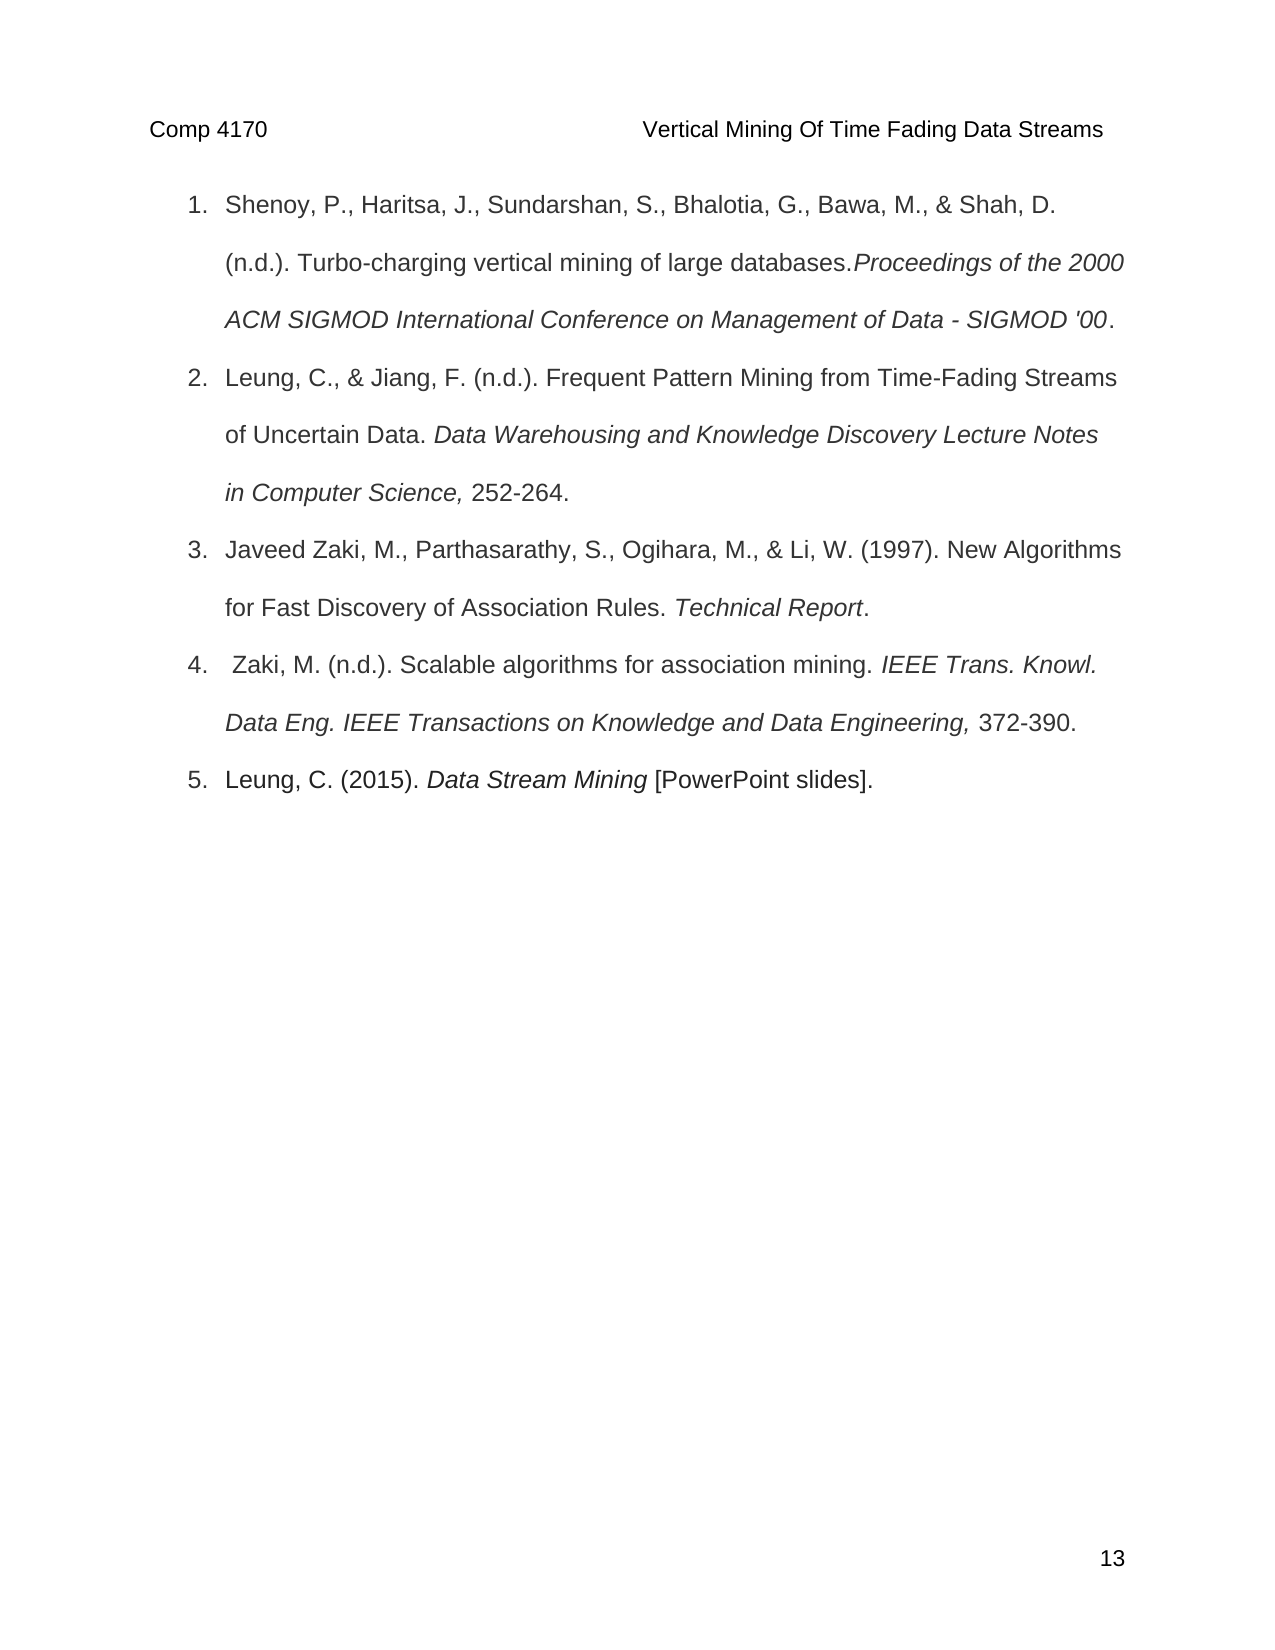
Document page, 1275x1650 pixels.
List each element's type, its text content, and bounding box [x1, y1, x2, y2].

list Leung, C. (2015). Data Stream Mining [PowerPoint slides]. [187, 765, 1125, 794]
list Zaki, M. (n.d.). Scalable algorithms for association mining. IEEE Trans. Knowl. Data Eng. IEEE Transactions on Knowledge and Data Engineering, 372-390. [187, 650, 1125, 737]
list Leung, C., & Jiang, F. (n.d.). Frequent Pattern Mining from Time-Fading Streams of Uncertain Data. Data Warehousing and Knowledge Discovery Lecture Notes in Computer Science, 252-264. [187, 363, 1125, 507]
list Shenoy, P., Haritsa, J., Sundarshan, S., Bhalotia, G., Bawa, M., & Shah, D. (n.d.). Turbo-charging vertical mining of large databases.Proceedings of the 2000 ACM SIGMOD International Conference on Management of Data - SIGMOD '00. [187, 190, 1125, 334]
list Javeed Zaki, M., Parthasarathy, S., Ogihara, M., & Li, W. (1997). New Algorithms for Fast Discovery of Association Rules. Technical Report. [187, 535, 1125, 622]
